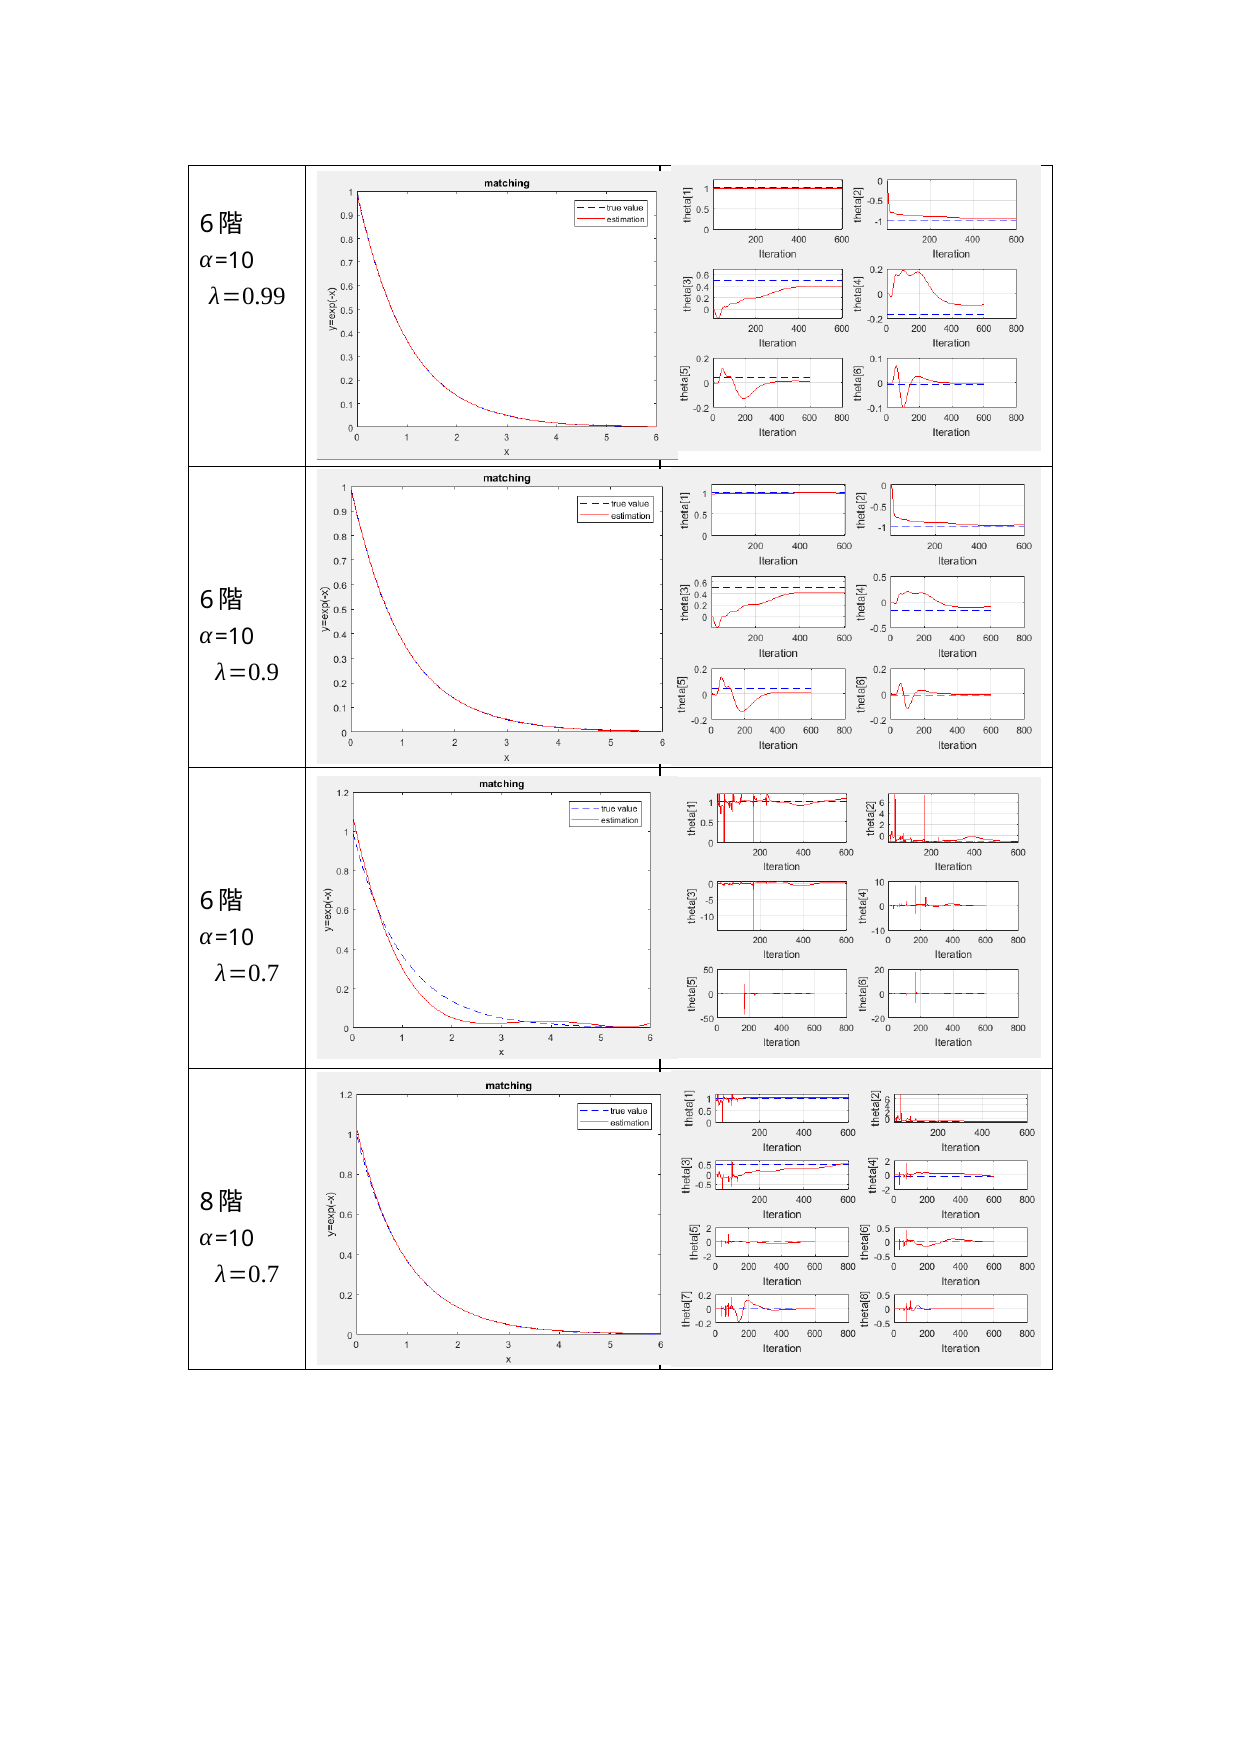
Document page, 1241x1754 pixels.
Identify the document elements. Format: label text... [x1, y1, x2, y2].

table_cell [661, 467, 1052, 767]
table_cell 6階 =10 [189, 166, 305, 466]
table_cell [661, 768, 1052, 1068]
picture [316, 467, 1041, 766]
table_cell [306, 467, 659, 767]
table_cell 6階 =10 [189, 467, 305, 767]
table_cell 8階 =10 [189, 1069, 305, 1369]
picture [316, 165, 1041, 460]
table_cell [306, 166, 659, 466]
table_cell [306, 768, 659, 1068]
picture [316, 776, 1041, 1059]
table_cell 6階 =10 [189, 768, 305, 1068]
table_cell [661, 166, 1052, 466]
table_cell [306, 1069, 659, 1369]
table_cell [661, 1069, 1052, 1369]
picture [316, 1070, 1041, 1367]
